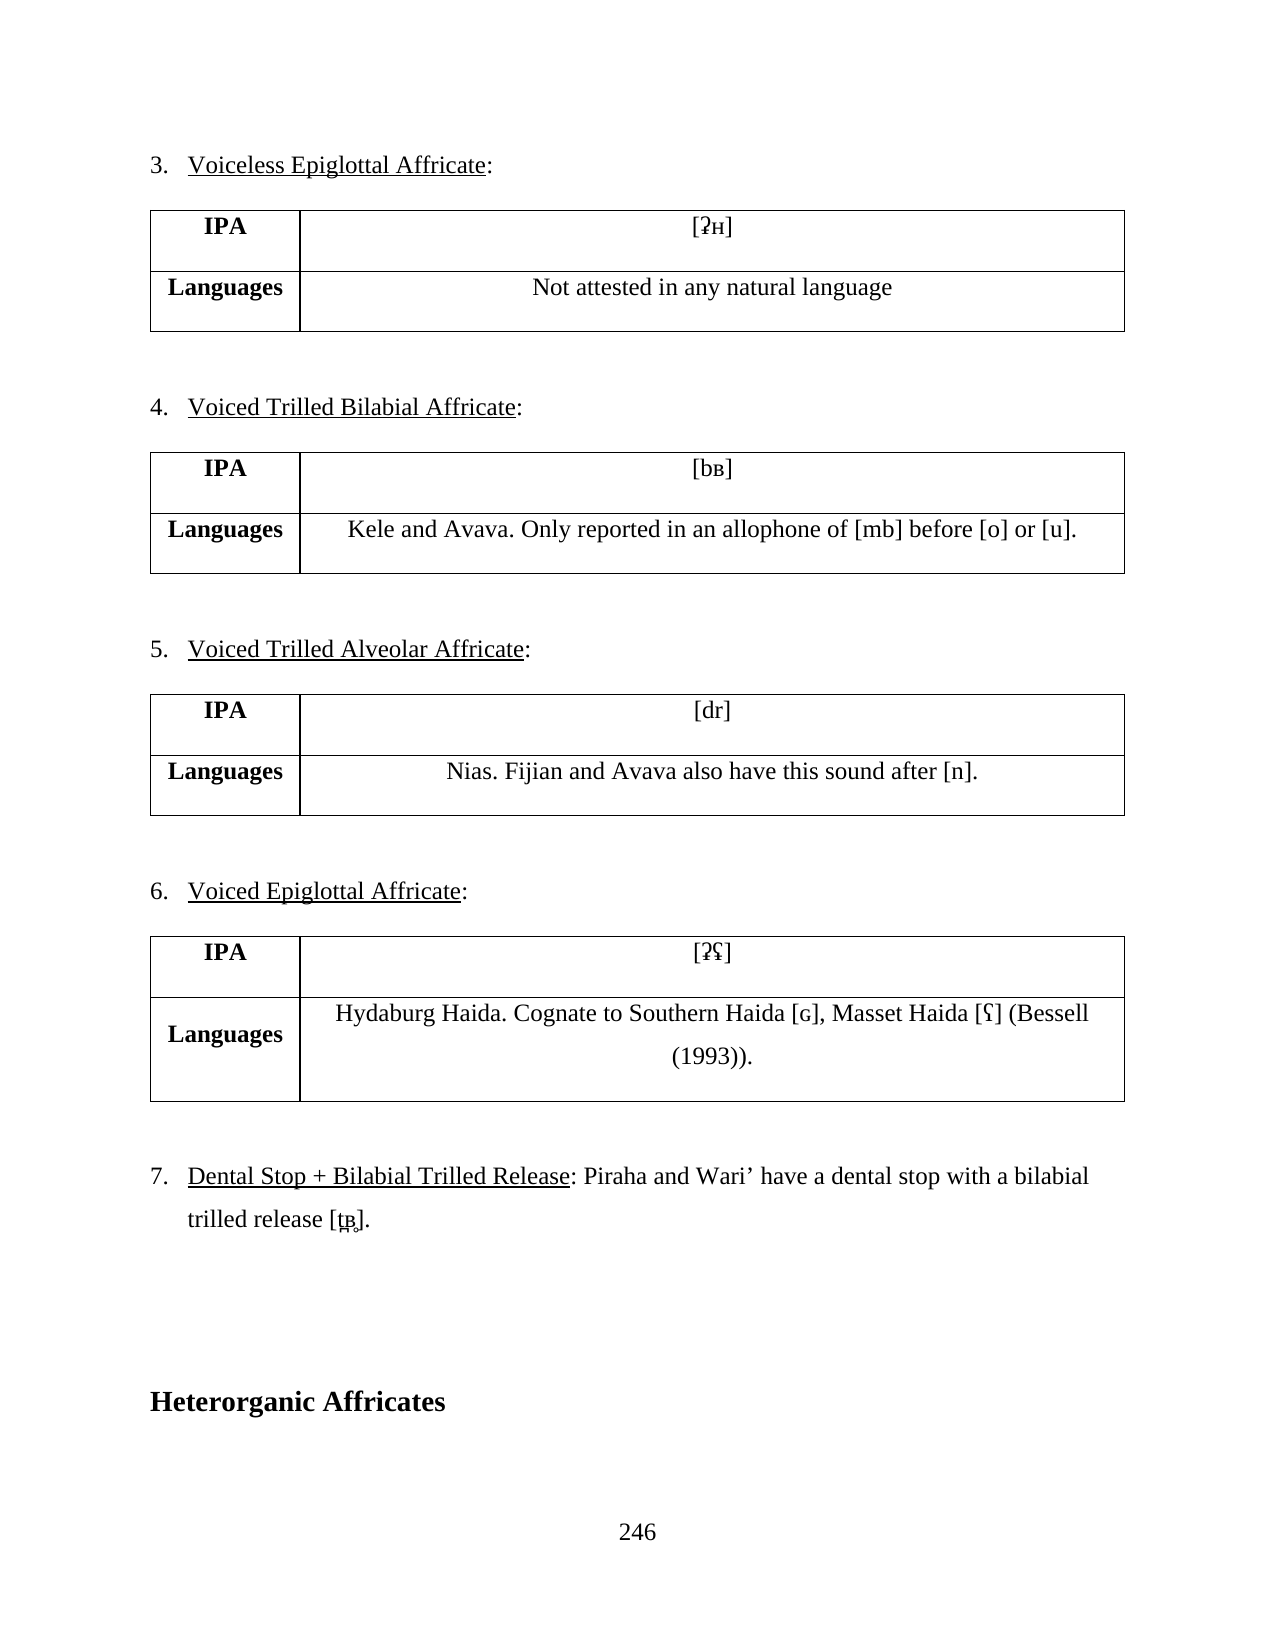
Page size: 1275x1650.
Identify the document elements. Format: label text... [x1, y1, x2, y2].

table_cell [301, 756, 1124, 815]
list Voiceless Epiglottal Affricate: [150, 150, 1125, 179]
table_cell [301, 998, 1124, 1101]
list Voiced Trilled Alveolar Affricate: [150, 634, 1125, 663]
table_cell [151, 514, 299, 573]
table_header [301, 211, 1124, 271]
list Voiced Trilled Bilabial Affricate: [150, 392, 1125, 421]
text Heterorganic Affricates [150, 1384, 1125, 1417]
list Dental Stop + Bilabial Trilled Release: Piraha and Wari’ have a dental stop with a bilabial trilled release [t̪ʙ̥]. [150, 1161, 1125, 1233]
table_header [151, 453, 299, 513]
list Voiced Epiglottal Affricate: [150, 876, 1125, 905]
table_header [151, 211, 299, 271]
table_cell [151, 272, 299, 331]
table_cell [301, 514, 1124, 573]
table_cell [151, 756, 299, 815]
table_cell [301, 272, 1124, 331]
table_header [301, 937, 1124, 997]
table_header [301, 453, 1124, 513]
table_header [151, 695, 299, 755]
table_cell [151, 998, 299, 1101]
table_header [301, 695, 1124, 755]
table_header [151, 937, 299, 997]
